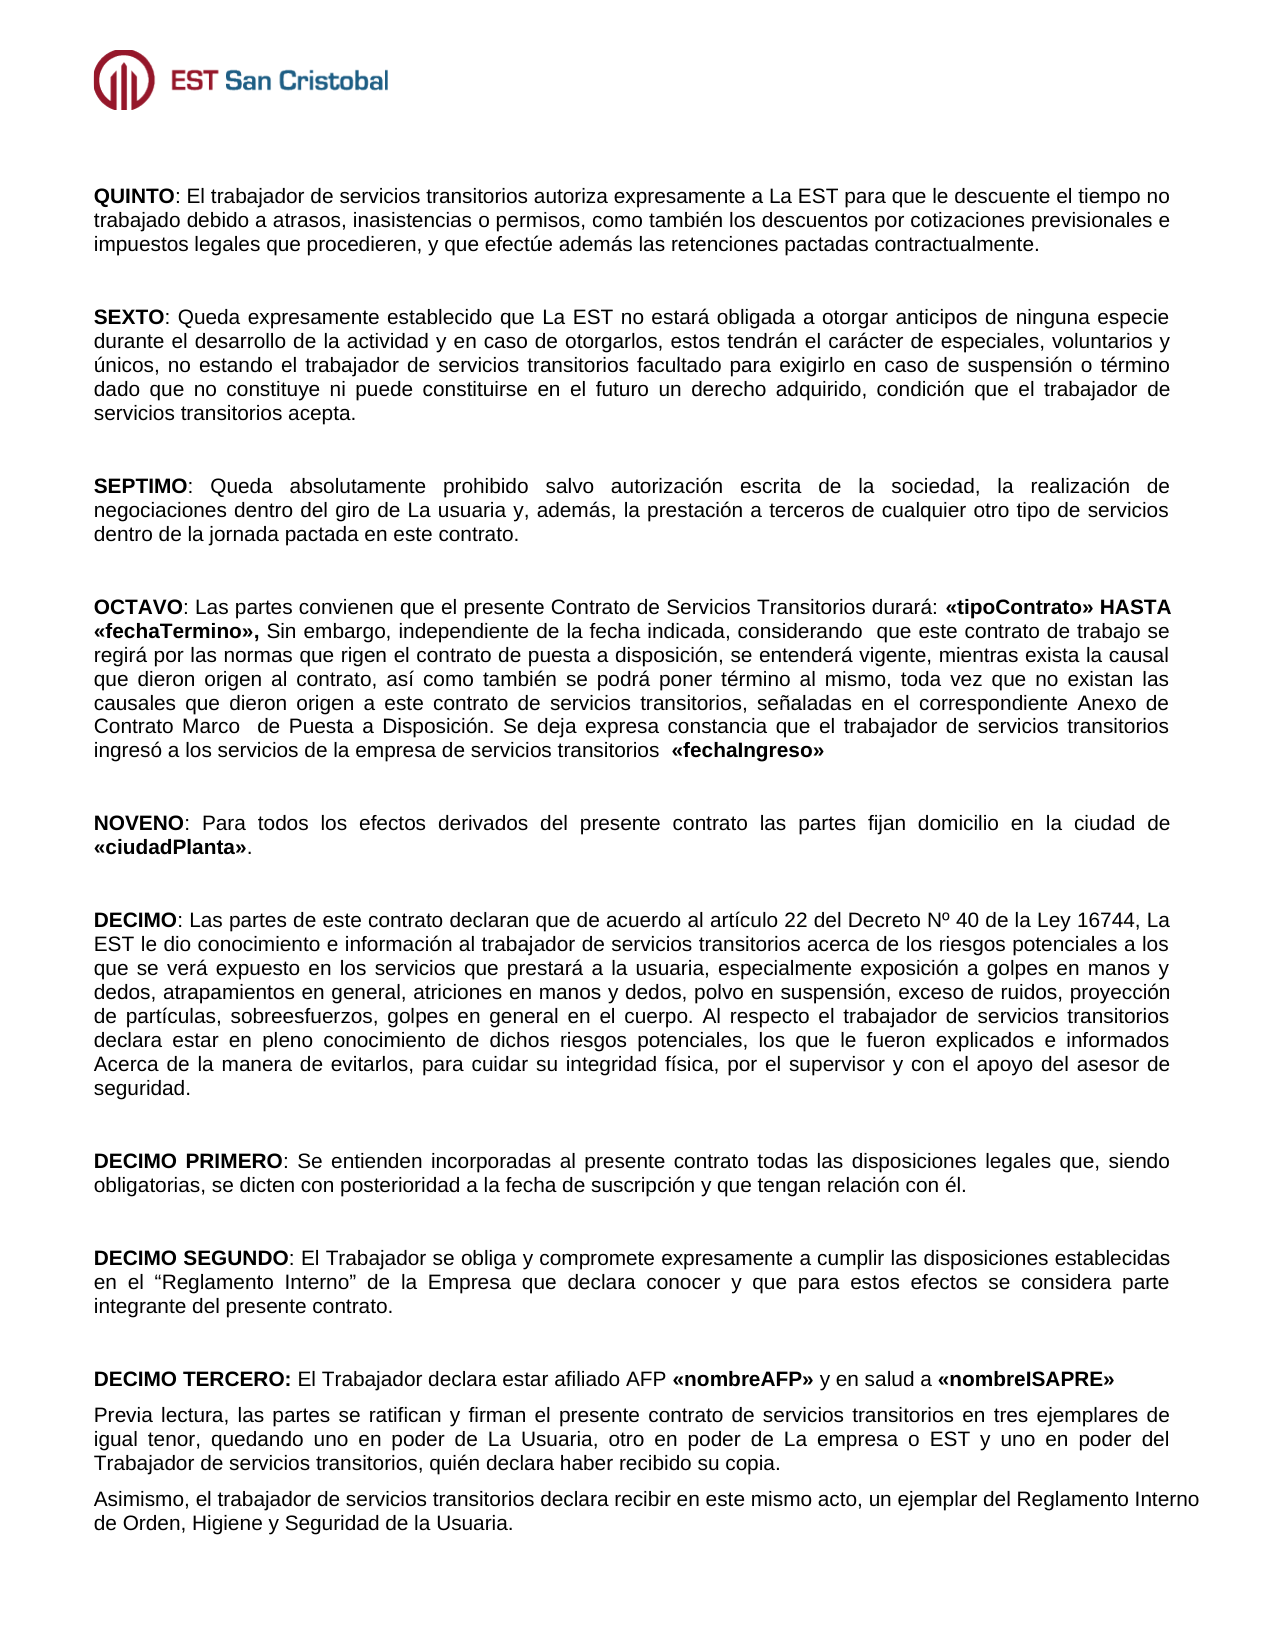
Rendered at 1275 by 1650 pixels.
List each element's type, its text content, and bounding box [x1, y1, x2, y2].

text QUINTO: El trabajador de servicios transitorios autoriza expresamente a La EST para que le descuente el tiempo no trabajado debido a atrasos, inasistencias o permisos, como también los descuentos por cotizaciones previsionales e impuestos legales que procedieren, y que efectúe además las retenciones pactadas contractualmente. [94, 184, 1172, 256]
text SEXTO: Queda expresamente establecido que La EST no estará obligada a otorgar anticipos de ninguna especie durante el desarrollo de la actividad y en caso de otorgarlos, estos tendrán el carácter de especiales, voluntarios y únicos, no estando el trabajador de servicios transitorios facultado para exigirlo en caso de suspensión o término dado que no constituye ni puede constituirse en el futuro un derecho adquirido, condición que el trabajador de servicios transitorios acepta. [94, 305, 1172, 425]
picture [93, 50, 388, 110]
text DECIMO TERCERO: El Trabajador declara estar afiliado AFP «nombreAFP» y en salud a «nombreISAPRE» [94, 1366, 1172, 1390]
text DECIMO: Las partes de este contrato declaran que de acuerdo al artículo 22 del Decreto Nº 40 de la Ley 16744, La EST le dio conocimiento e información al trabajador de servicios transitorios acerca de los riesgos potenciales a los que se verá expuesto en los servicios que prestará a la usuaria, especialmente exposición a golpes en manos y dedos, atrapamientos en general, atriciones en manos y dedos, polvo en suspensión, exceso de ruidos, proyección de partículas, sobreesfuerzos, golpes en general en el cuerpo. Al respecto el trabajador de servicios transitorios declara estar en pleno conocimiento de dichos riesgos potenciales, los que le fueron explicados e informados Acerca de la manera de evitarlos, para cuidar su integridad física, por el supervisor y con el apoyo del asesor de seguridad. [94, 908, 1172, 1100]
text NOVENO: Para todos los efectos derivados del presente contrato las partes fijan domicilio en la ciudad de «ciudadPlanta». [94, 811, 1172, 859]
text DECIMO PRIMERO: Se entienden incorporadas al presente contrato todas las disposiciones legales que, siendo obligatorias, se dicten con posterioridad a la fecha de suscripción y que tengan relación con él. [94, 1149, 1172, 1197]
text Asimismo, el trabajador de servicios transitorios declara recibir en este mismo acto, un ejemplar del Reglamento Interno de Orden, Higiene y Seguridad de la Usuaria. [94, 1487, 1201, 1535]
text Previa lectura, las partes se ratifican y firman el presente contrato de servicios transitorios en tres ejemplares de igual tenor, quedando uno en poder de La Usuaria, otro en poder de La empresa o EST y uno en poder del Trabajador de servicios transitorios, quién declara haber recibido su copia. [94, 1403, 1172, 1475]
text OCTAVO: Las partes convienen que el presente Contrato de Servicios Transitorios durará: «tipoContrato» HASTA «fechaTermino», Sin embargo, independiente de la fecha indicada, considerando que este contrato de trabajo se regirá por las normas que rigen el contrato de puesta a disposición, se entenderá vigente, mientras exista la causal que dieron origen al contrato, así como también se podrá poner término al mismo, toda vez que no existan las causales que dieron origen a este contrato de servicios transitorios, señaladas en el correspondiente Anexo de Contrato Marco de Puesta a Disposición. Se deja expresa constancia que el trabajador de servicios transitorios ingresó a los servicios de la empresa de servicios transitorios «fechaIngreso» [94, 594, 1172, 762]
text DECIMO SEGUNDO: El Trabajador se obliga y compromete expresamente a cumplir las disposiciones establecidas en el “Reglamento Interno” de la Empresa que declara conocer y que para estos efectos se considera parte integrante del presente contrato. [94, 1246, 1172, 1317]
text SEPTIMO: Queda absolutamente prohibido salvo autorización escrita de la sociedad, la realización de negociaciones dentro del giro de La usuaria y, además, la prestación a terceros de cualquier otro tipo de servicios dentro de la jornada pactada en este contrato. [94, 474, 1172, 546]
